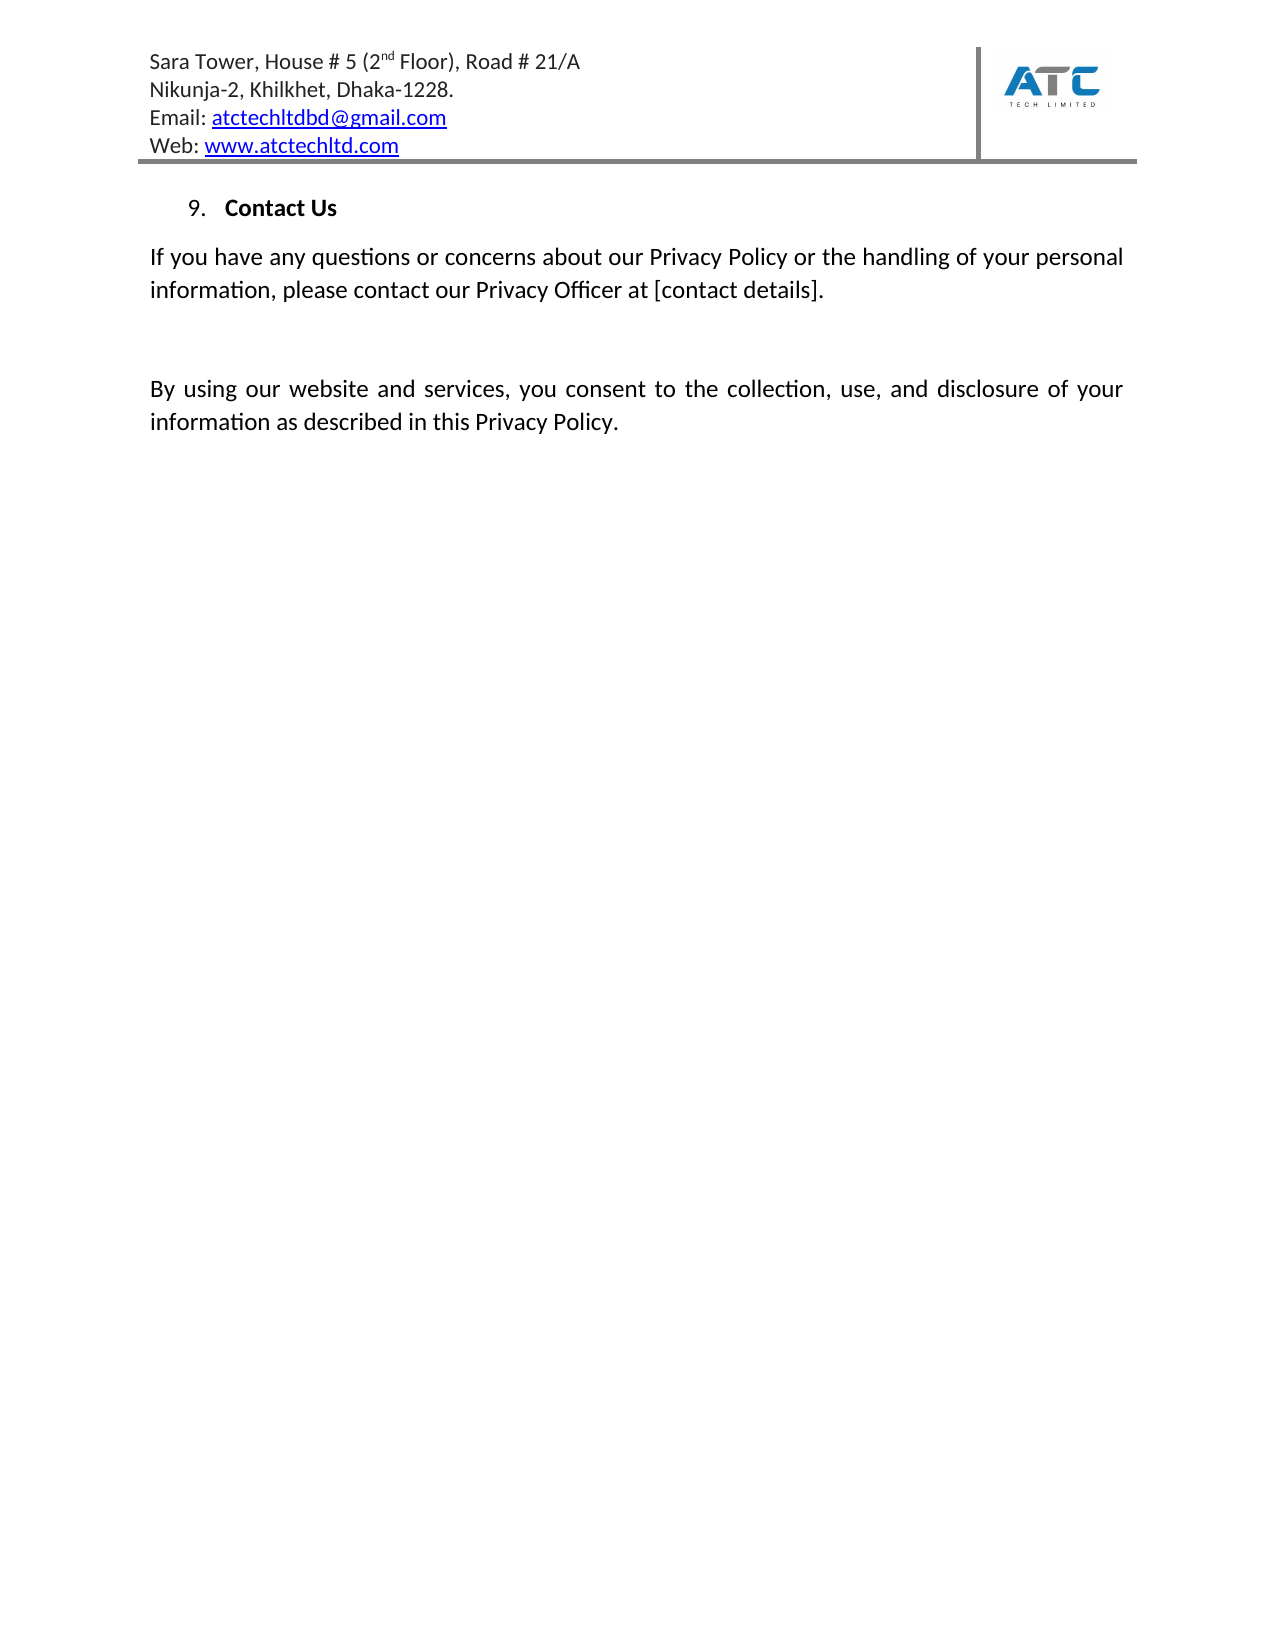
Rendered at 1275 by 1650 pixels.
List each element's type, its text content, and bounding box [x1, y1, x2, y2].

text By using our website and services, you consent to the collection, use, and disclosure of your information as described in this Privacy Policy. [150, 374, 1125, 437]
list Contact Us [187, 192, 1125, 222]
picture [990, 47, 1116, 114]
text If you have any questions or concerns about our Privacy Policy or the handling of your personal information, please contact our Privacy Officer at [contact details]. [150, 242, 1125, 305]
